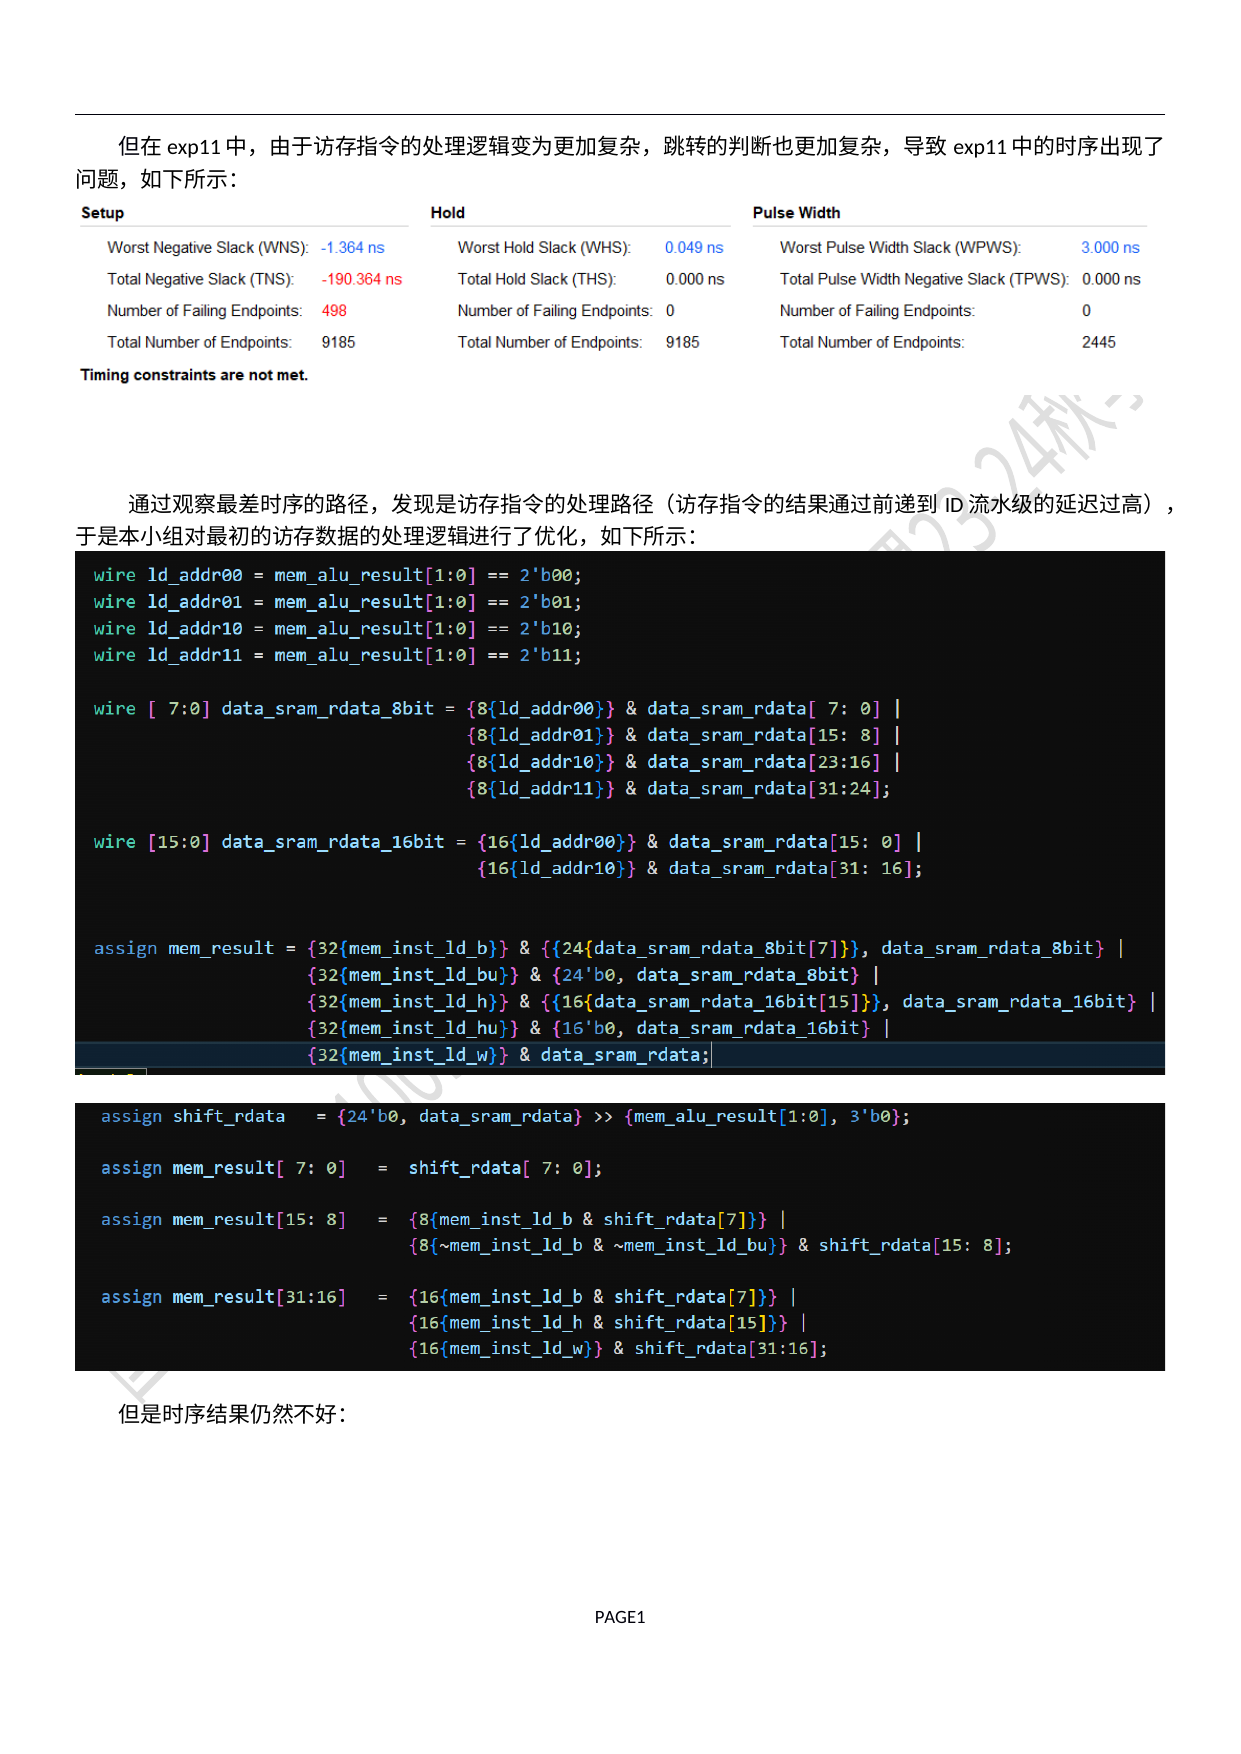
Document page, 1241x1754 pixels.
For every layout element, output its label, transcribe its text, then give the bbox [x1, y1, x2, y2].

picture [75, 1103, 1166, 1371]
text 但在exp11中，由于访存指令的处理逻辑变为更加复杂，跳转的判断也更加复杂，导致exp11中的时序出现了问题，如下所示： [75, 129, 1165, 193]
picture [75, 193, 1165, 395]
text 但是时序结果仍然不好： [75, 1396, 1165, 1429]
text 通过观察最差时序的路径，发现是访存指令的处理路径（访存指令的结果通过前递到ID流水级的延迟过高），于是本小组对最初的访存数据的处理逻辑进行了优化，如下所示： [75, 486, 1165, 551]
picture [75, 551, 1166, 1075]
